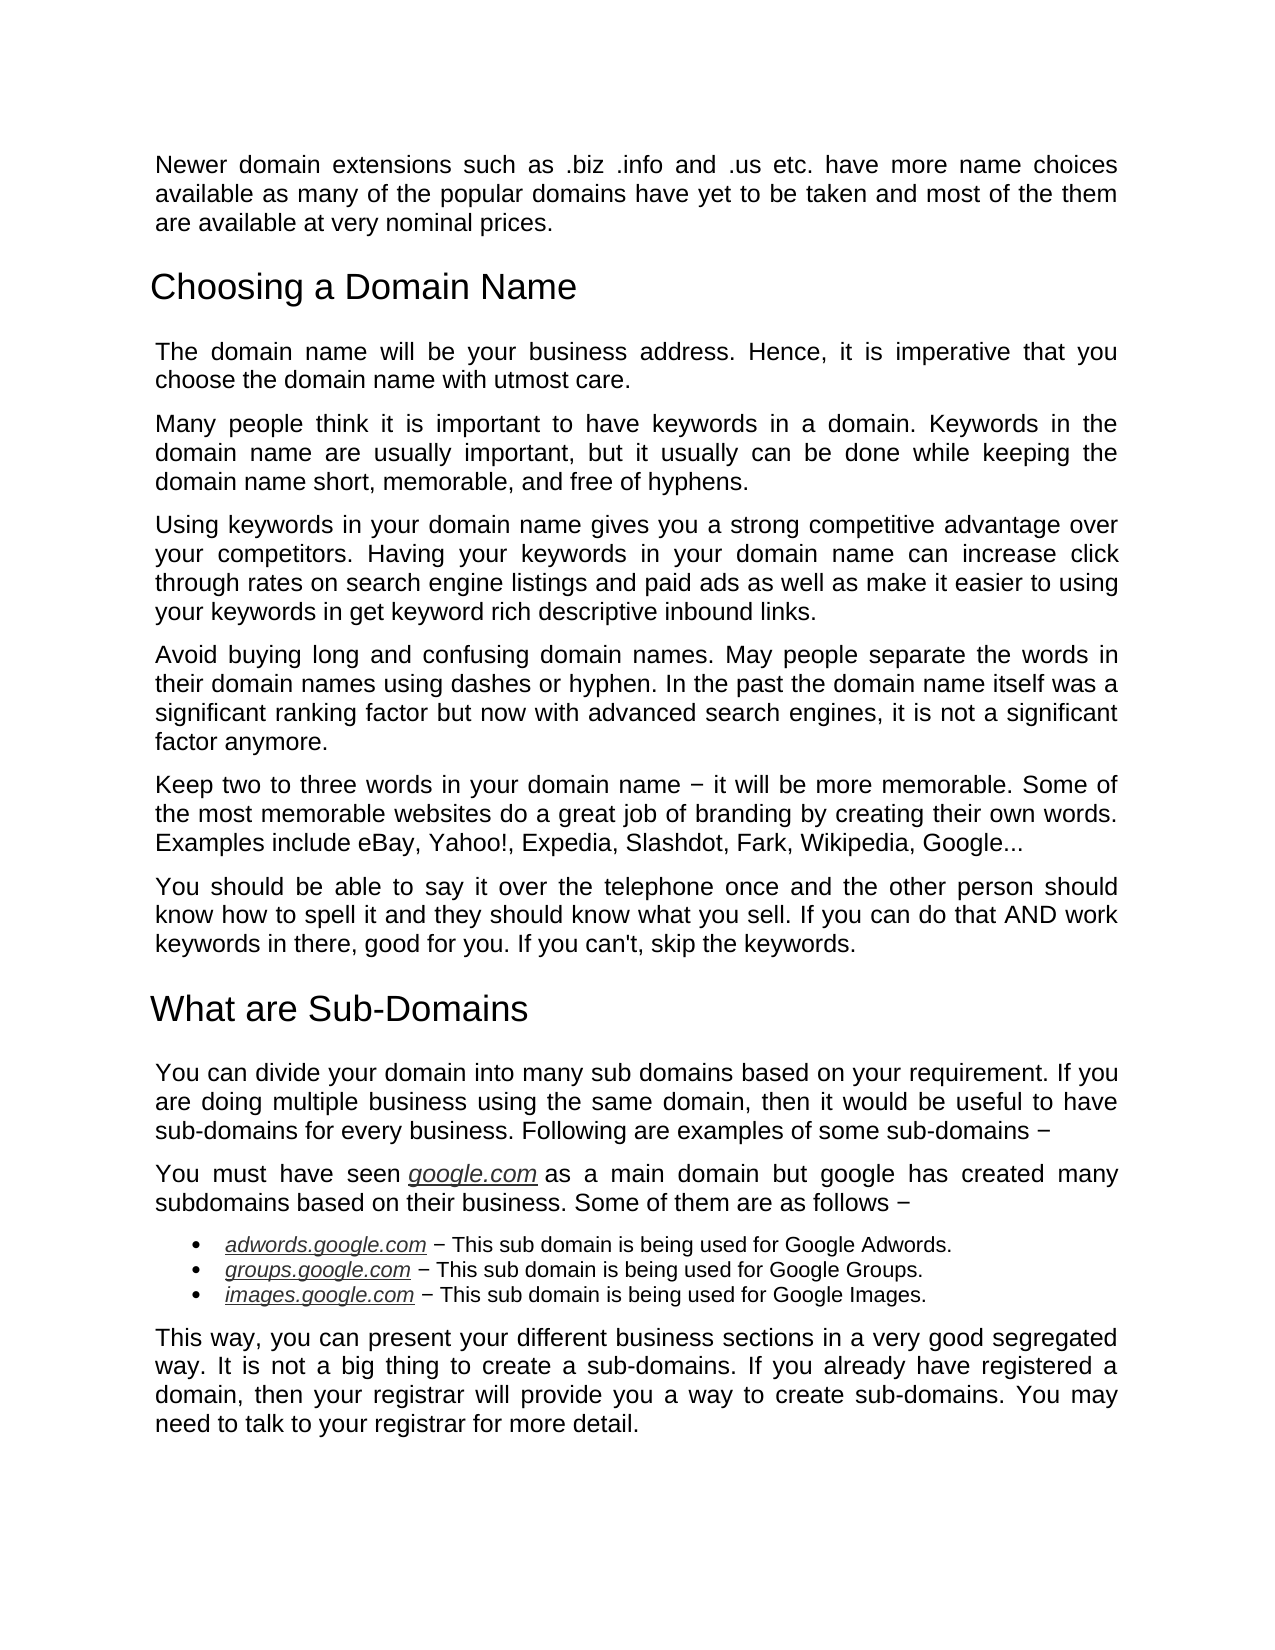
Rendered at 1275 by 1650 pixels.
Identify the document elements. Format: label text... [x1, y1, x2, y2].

subtitle What are Sub-Domains [150, 987, 1125, 1029]
text You should be able to say it over the telephone once and the other person should know how to spell it and they should know what you sell. If you can do that AND work keywords in there, good for you. If you can't, skip the keywords. [155, 872, 1120, 958]
list images.google.com − This sub domain is being used for Google Images. [192, 1282, 1120, 1307]
text You must have seen google.com as a main domain but google has created many subdomains based on their business. Some of them are as follows − [155, 1159, 1120, 1217]
list groups.google.com − This sub domain is being used for Google Groups. [192, 1257, 1120, 1282]
text Using keywords in your domain name gives you a strong competitive advantage over your competitors. Having your keywords in your domain name can increase click through rates on search engine listings and paid ads as well as make it easier to using your keywords in get keyword rich descriptive inbound links. [155, 510, 1120, 625]
text Many people think it is important to have keywords in a domain. Keywords in the domain name are usually important, but it usually can be done while keeping the domain name short, memorable, and free of hyphens. [155, 409, 1120, 495]
subtitle Choosing a Domain Name [150, 265, 1125, 307]
list adwords.google.com − This sub domain is being used for Google Adwords. [192, 1232, 1120, 1257]
text Newer domain extensions such as .biz .info and .us etc. have more name choices available as many of the popular domains have yet to be taken and most of the them are available at very nominal prices. [155, 150, 1120, 236]
text Keep two to three words in your domain name − it will be more memorable. Some of the most memorable websites do a great job of branding by creating their own words. Examples include eBay, Yahoo!, Expedia, Slashdot, Fark, Wikipedia, Google... [155, 770, 1120, 857]
text The domain name will be your business address. Hence, it is imperative that you choose the domain name with utmost care. [155, 337, 1120, 394]
text Avoid buying long and confusing domain names. May people separate the words in their domain names using dashes or hyphen. In the past the domain name itself was a significant ranking factor but now with advanced search engines, it is not a significant factor anymore. [155, 640, 1120, 755]
text You can divide your domain into many sub domains based on your requirement. If you are doing multiple business using the same domain, then it would be useful to have sub-domains for every business. Following are examples of some sub-domains − [155, 1058, 1120, 1144]
text This way, you can present your different business sections in a very good segregated way. It is not a big thing to create a sub-domains. If you already have registered a domain, then your registrar will provide you a way to create sub-domains. You may need to talk to your registrar for more detail. [155, 1322, 1120, 1437]
